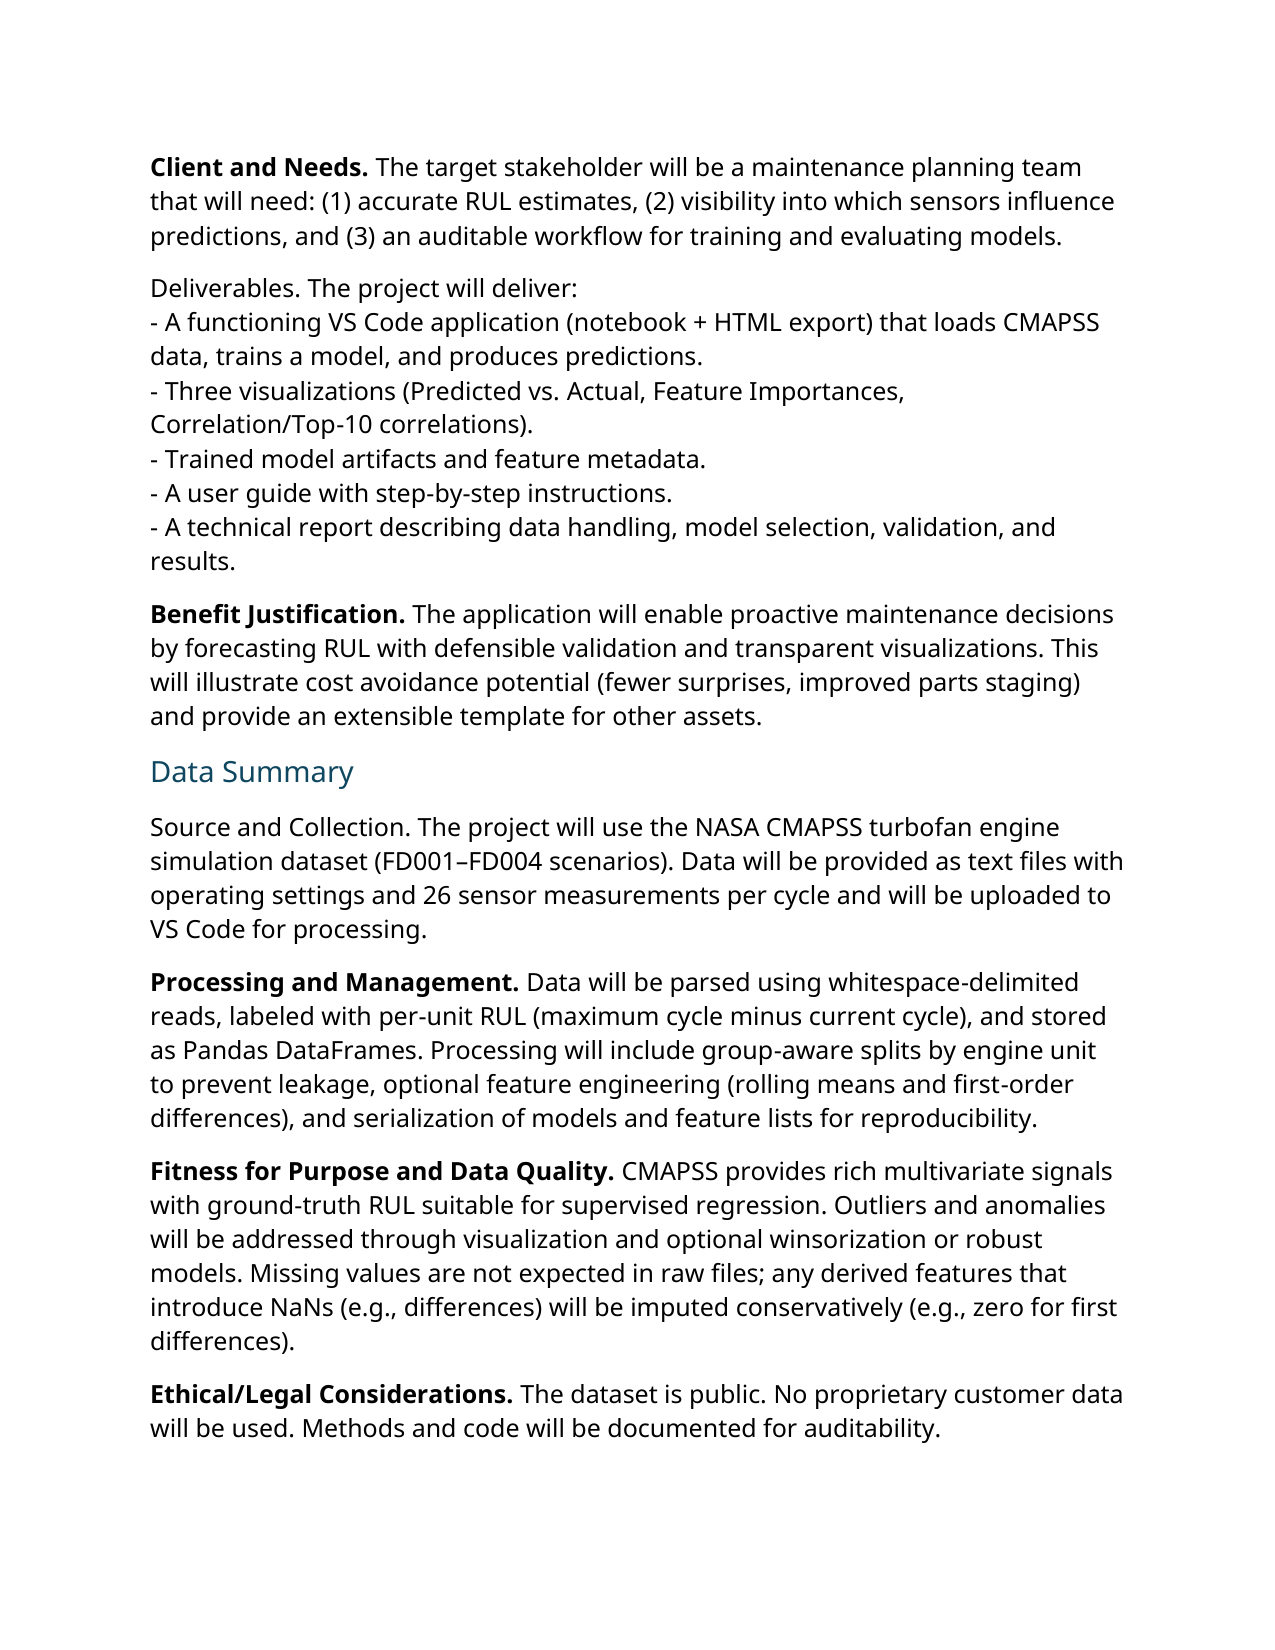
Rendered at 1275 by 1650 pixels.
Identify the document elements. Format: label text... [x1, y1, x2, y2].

text Client and Needs. The target stakeholder will be a maintenance planning team that will need: (1) accurate RUL estimates, (2) visibility into which sensors influence predictions, and (3) an auditable workflow for training and evaluating models. [150, 150, 1125, 252]
text Processing and Management. Data will be parsed using whitespace‑delimited reads, labeled with per‑unit RUL (maximum cycle minus current cycle), and stored as Pandas DataFrames. Processing will include group‑aware splits by engine unit to prevent leakage, optional feature engineering (rolling means and first‑order differences), and serialization of models and feature lists for reproducibility. [150, 965, 1125, 1135]
text Benefit Justification. The application will enable proactive maintenance decisions by forecasting RUL with defensible validation and transparent visualizations. This will illustrate cost avoidance potential (fewer surprises, improved parts staging) and provide an extensible template for other assets. [150, 596, 1125, 732]
text Ethical/Legal Considerations. The dataset is public. No proprietary customer data will be used. Methods and code will be documented for auditability. [150, 1377, 1125, 1445]
text Source and Collection. The project will use the NASA CMAPSS turbofan engine simulation dataset (FD001–FD004 scenarios). Data will be provided as text files with operating settings and 26 sensor measurements per cycle and will be uploaded to VS Code for processing. [150, 810, 1125, 946]
text Fitness for Purpose and Data Quality. CMAPSS provides rich multivariate signals with ground‑truth RUL suitable for supervised regression. Outliers and anomalies will be addressed through visualization and optional winsorization or robust models. Missing values are not expected in raw files; any derived features that introduce NaNs (e.g., differences) will be imputed conservatively (e.g., zero for first differences). [150, 1154, 1125, 1358]
subtitle Data Summary [150, 751, 1125, 791]
text Deliverables. The project will deliver: - A functioning VS Code application (notebook + HTML export) that loads CMAPSS data, trains a model, and produces predictions. - Three visualizations (Predicted vs. Actual, Feature Importances, Correlation/Top‑10 correlations). - Trained model artifacts and feature metadata. - A user guide with step‑by‑step instructions. - A technical report describing data handling, model selection, validation, and results. [150, 271, 1125, 577]
